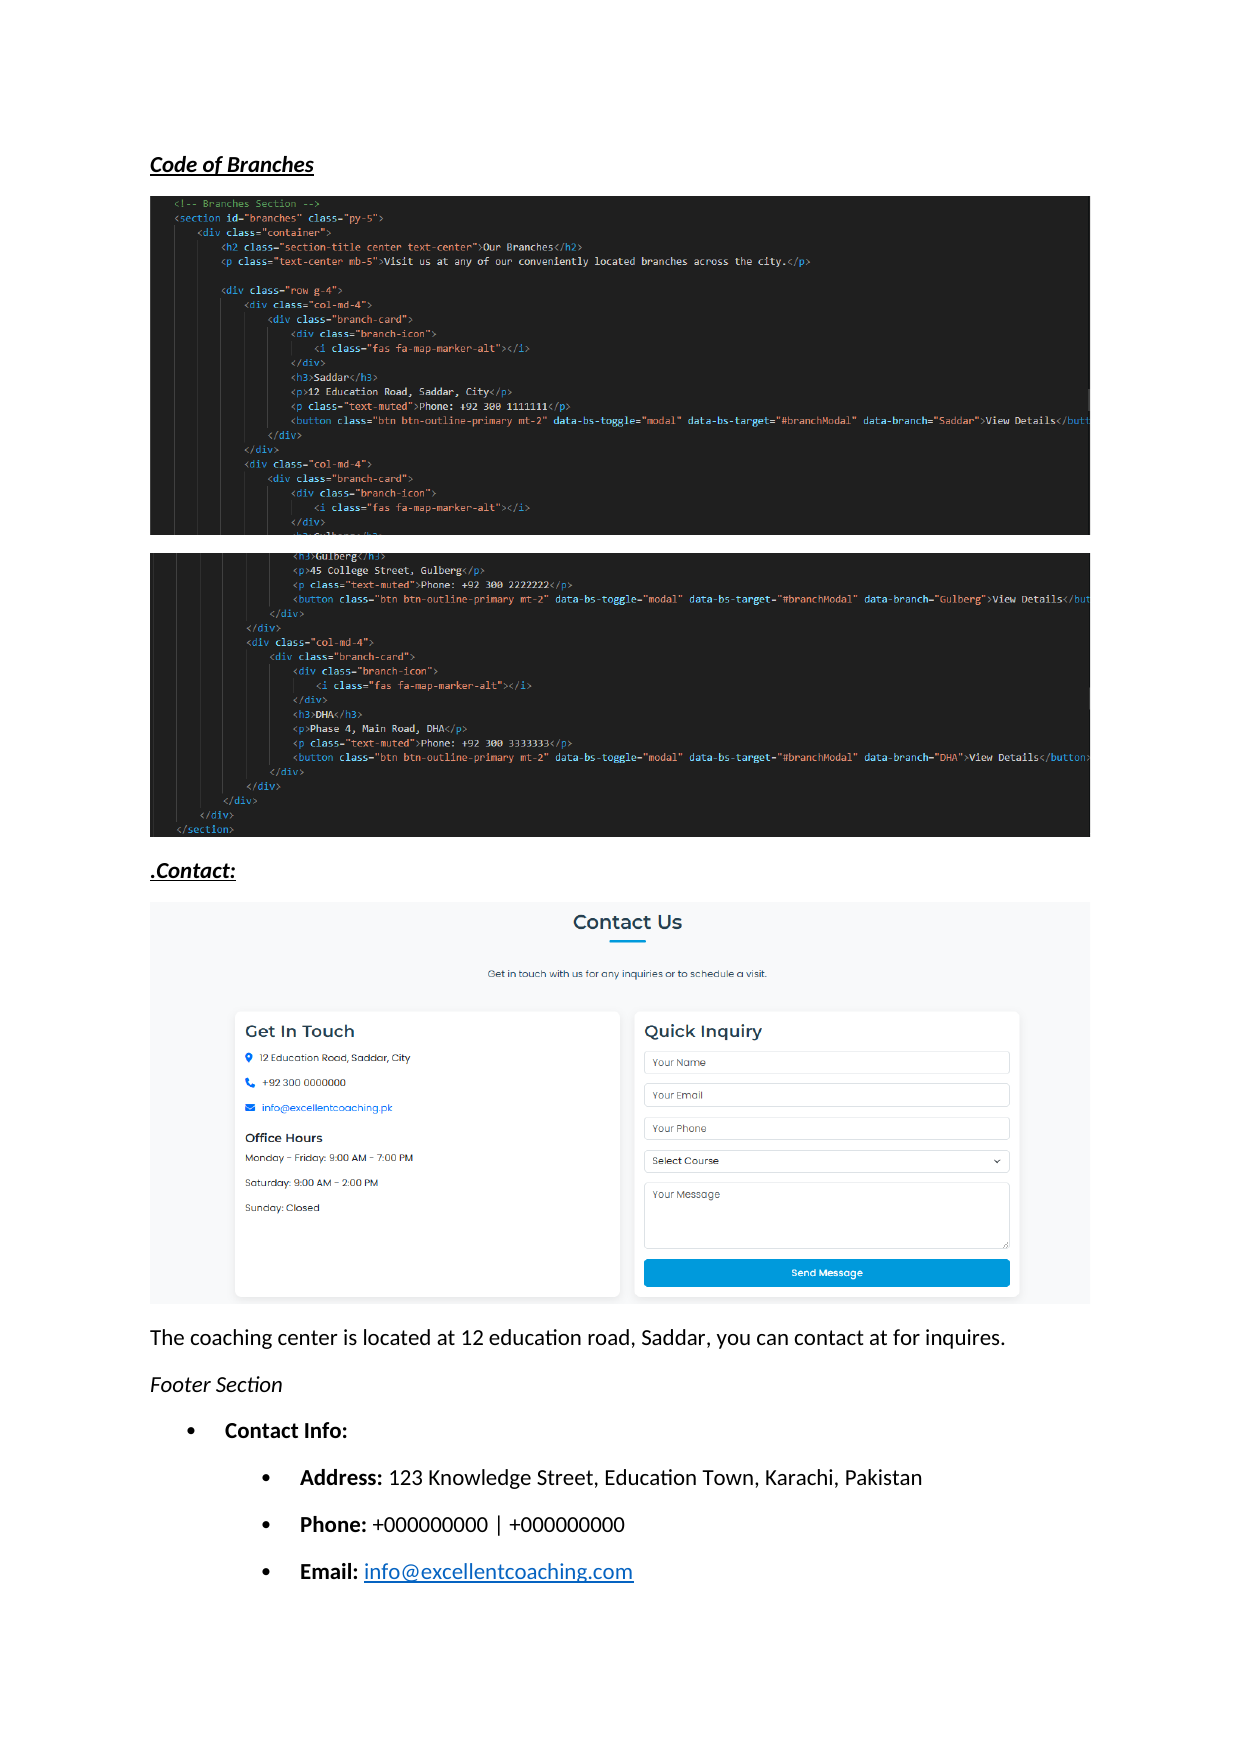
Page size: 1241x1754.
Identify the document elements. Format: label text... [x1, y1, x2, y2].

picture [150, 196, 1091, 535]
text .Contact: [150, 856, 1090, 884]
text The coaching center is located at 12 education road, Saddar, you can contact at for inquires. [150, 1323, 1090, 1351]
text Code of Branches [150, 150, 1090, 178]
list Email: info@excellentcoaching.com [262, 1557, 1090, 1585]
text Footer Section [150, 1370, 1090, 1398]
list Contact Info: [187, 1417, 1090, 1445]
list Address: 123 Knowledge Street, Education Town, Karachi, Pakistan [262, 1463, 1090, 1492]
picture [150, 553, 1091, 837]
picture [150, 902, 1091, 1304]
list Phone: +000000000 | +000000000 [262, 1510, 1090, 1538]
